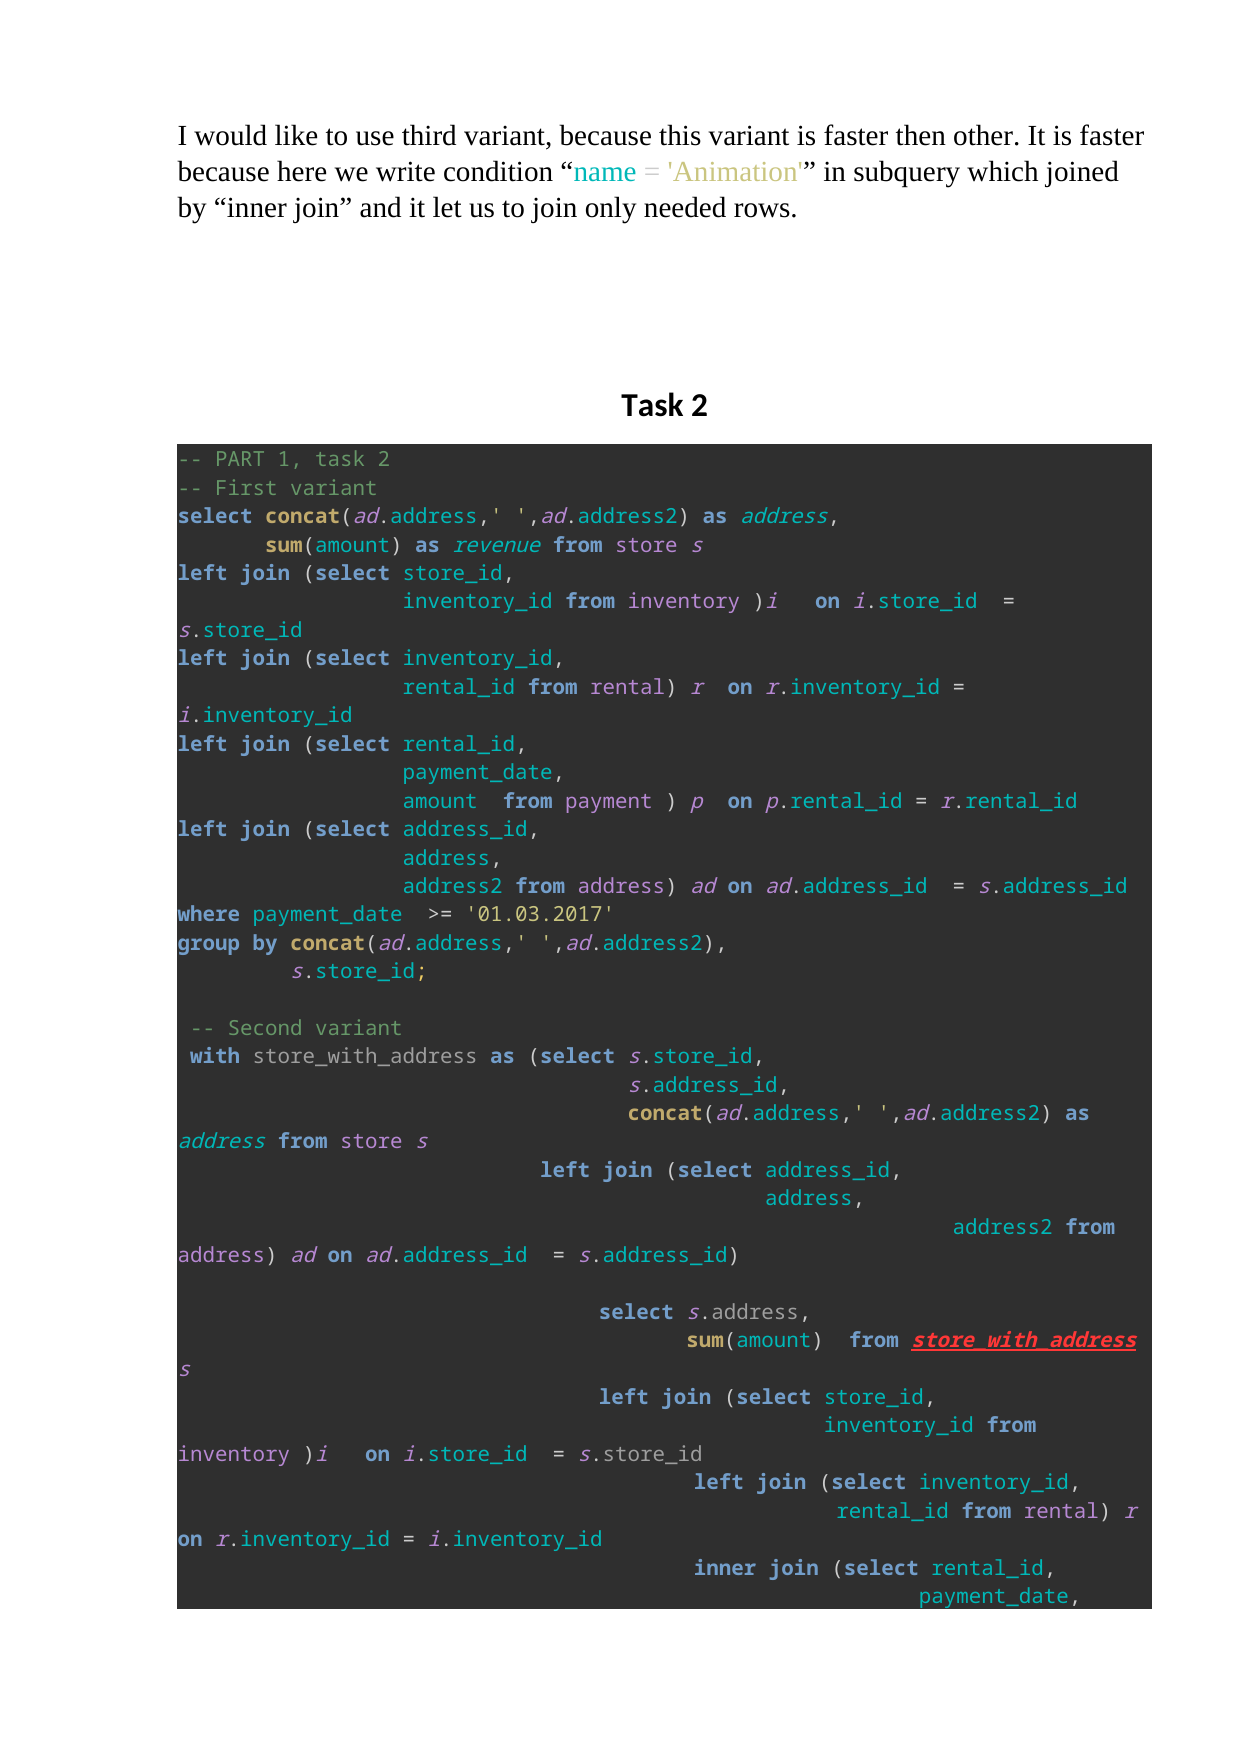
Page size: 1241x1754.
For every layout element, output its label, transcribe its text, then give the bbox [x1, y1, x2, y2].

text where payment_date >= '01.03.2017' [177, 899, 1152, 928]
text group by concat(ad.address,' ',ad.address2), [177, 928, 1152, 956]
text left join (select address_id, [177, 814, 1152, 843]
text payment_date, [177, 757, 1152, 786]
text amount from payment ) p on p.rental_id = r.rental_id [177, 786, 1152, 814]
text select s.address, [177, 1297, 1152, 1325]
text inventory_id from inventory )i on i.store_id = s.store_id [177, 1411, 1152, 1467]
text -- PART 1, task 2 [177, 444, 1152, 473]
text s.store_id; [177, 956, 1152, 985]
text left join (select address_id, [177, 1155, 1152, 1183]
text left join (select inventory_id, [177, 1467, 1152, 1496]
text sum(amount) from store_with_address s [177, 1325, 1152, 1382]
text address2 from address) ad on ad.address_id = s.address_id [177, 871, 1152, 899]
text left join (select rental_id, [177, 729, 1152, 757]
text address, [177, 1183, 1152, 1212]
text -- Second variant [177, 1013, 1152, 1041]
text left join (select store_id, [177, 1382, 1152, 1411]
text address, [177, 843, 1152, 871]
text inner join (select rental_id, [177, 1553, 1152, 1581]
text I would like to use third variant, because this variant is faster then other. It is faster because here we write condition “name = 'Animation'” in subquery which joined by “inner join” and it let us to join only needed rows. [177, 118, 1152, 224]
text with store_with_address as (select s.store_id, [177, 1041, 1152, 1070]
text left join (select inventory_id, [177, 643, 1152, 672]
text -- First variant [177, 473, 1152, 501]
text Task 2 [177, 384, 1152, 424]
text rental_id from rental) r on r.inventory_id = i.inventory_id [177, 1496, 1152, 1553]
text sum(amount) as revenue from store s [177, 530, 1152, 558]
text rental_id from rental) r on r.inventory_id = i.inventory_id [177, 672, 1152, 729]
text concat(ad.address,' ',ad.address2) as address from store s [177, 1098, 1152, 1155]
text s.address_id, [177, 1070, 1152, 1098]
text payment_date, [177, 1581, 1152, 1609]
text inventory_id from inventory )i on i.store_id = s.store_id [177, 587, 1152, 643]
text select concat(ad.address,' ',ad.address2) as address, [177, 501, 1152, 530]
text address2 from address) ad on ad.address_id = s.address_id) [177, 1212, 1152, 1269]
text left join (select store_id, [177, 558, 1152, 587]
